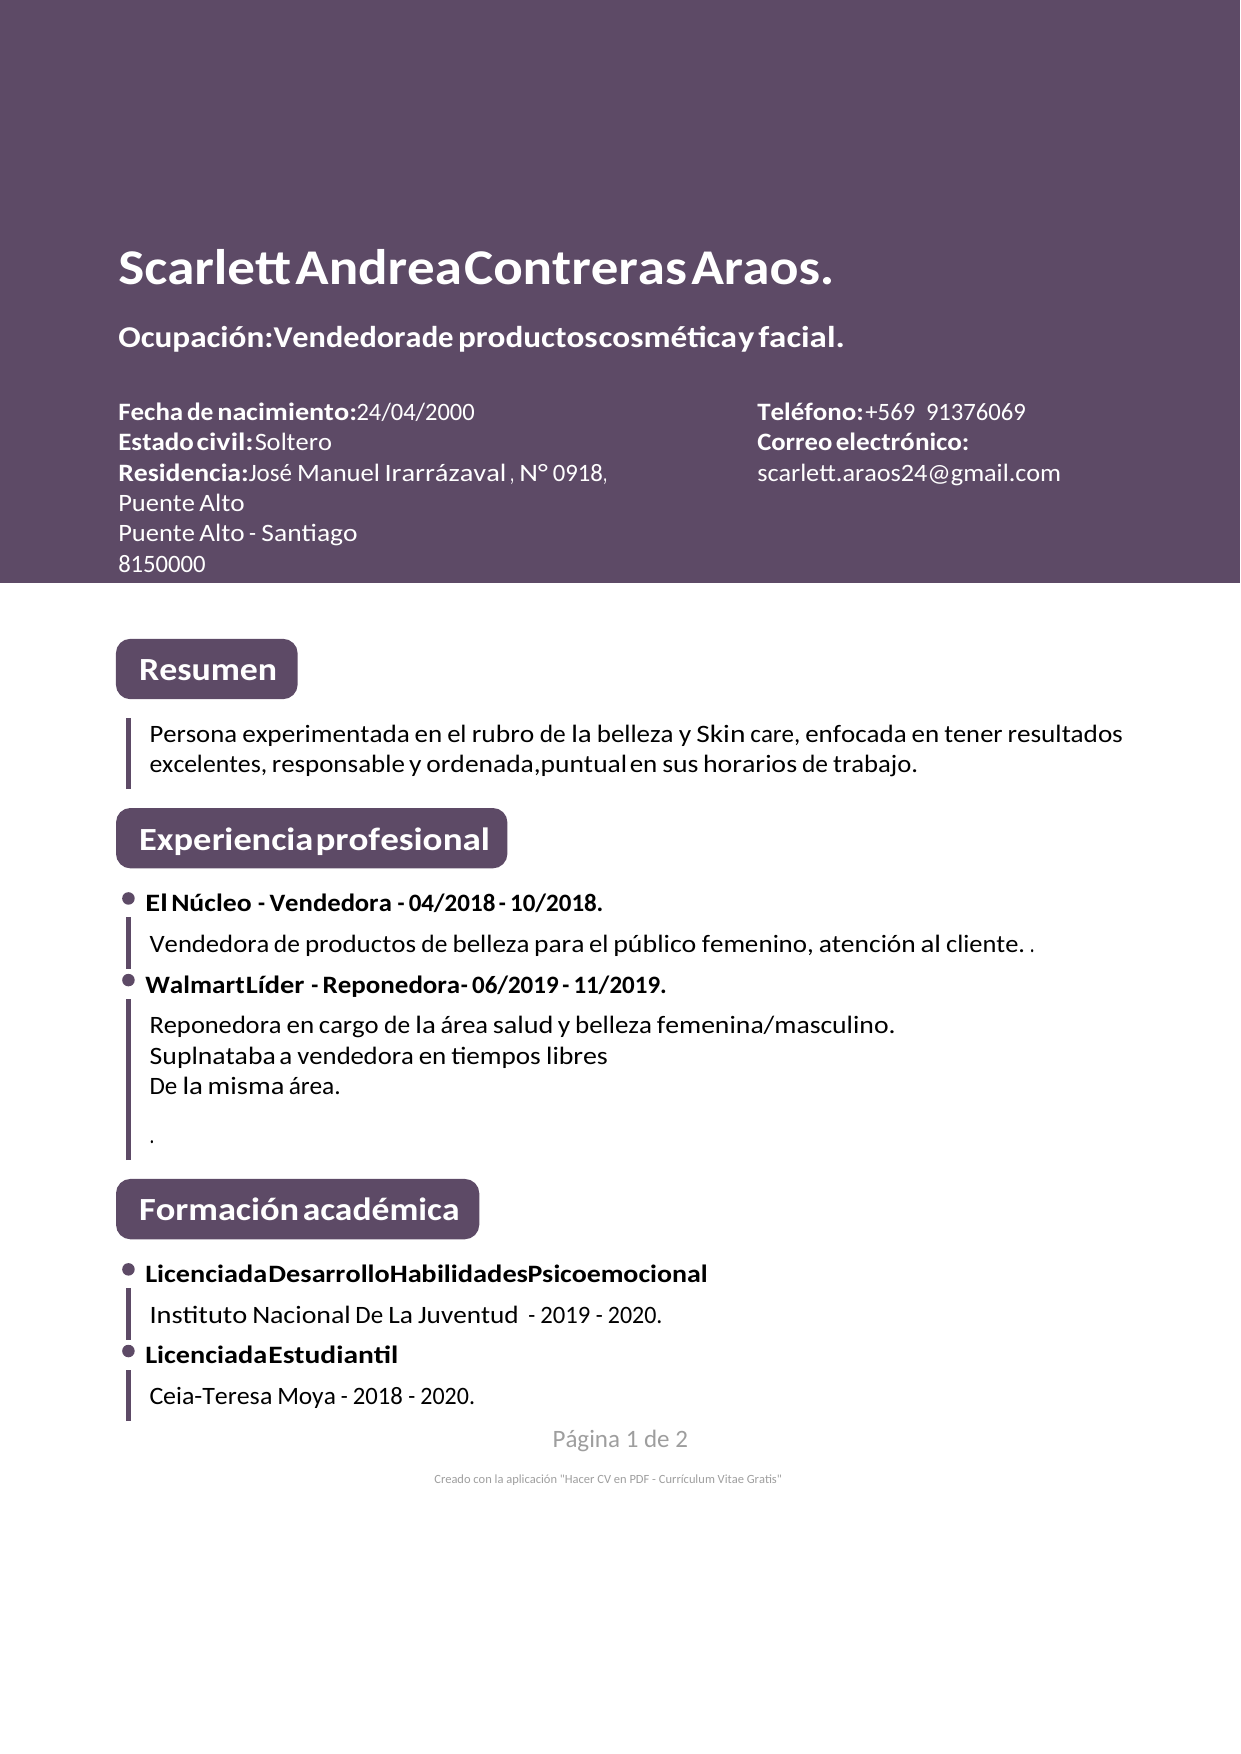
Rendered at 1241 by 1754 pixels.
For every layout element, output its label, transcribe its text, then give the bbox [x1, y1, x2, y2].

text Página 1 de 2 [150, 583, 1090, 1454]
text Creado con la aplicación "Hacer CV en PDF - Currículum Vitae Gratis" [434, 1471, 1090, 1487]
